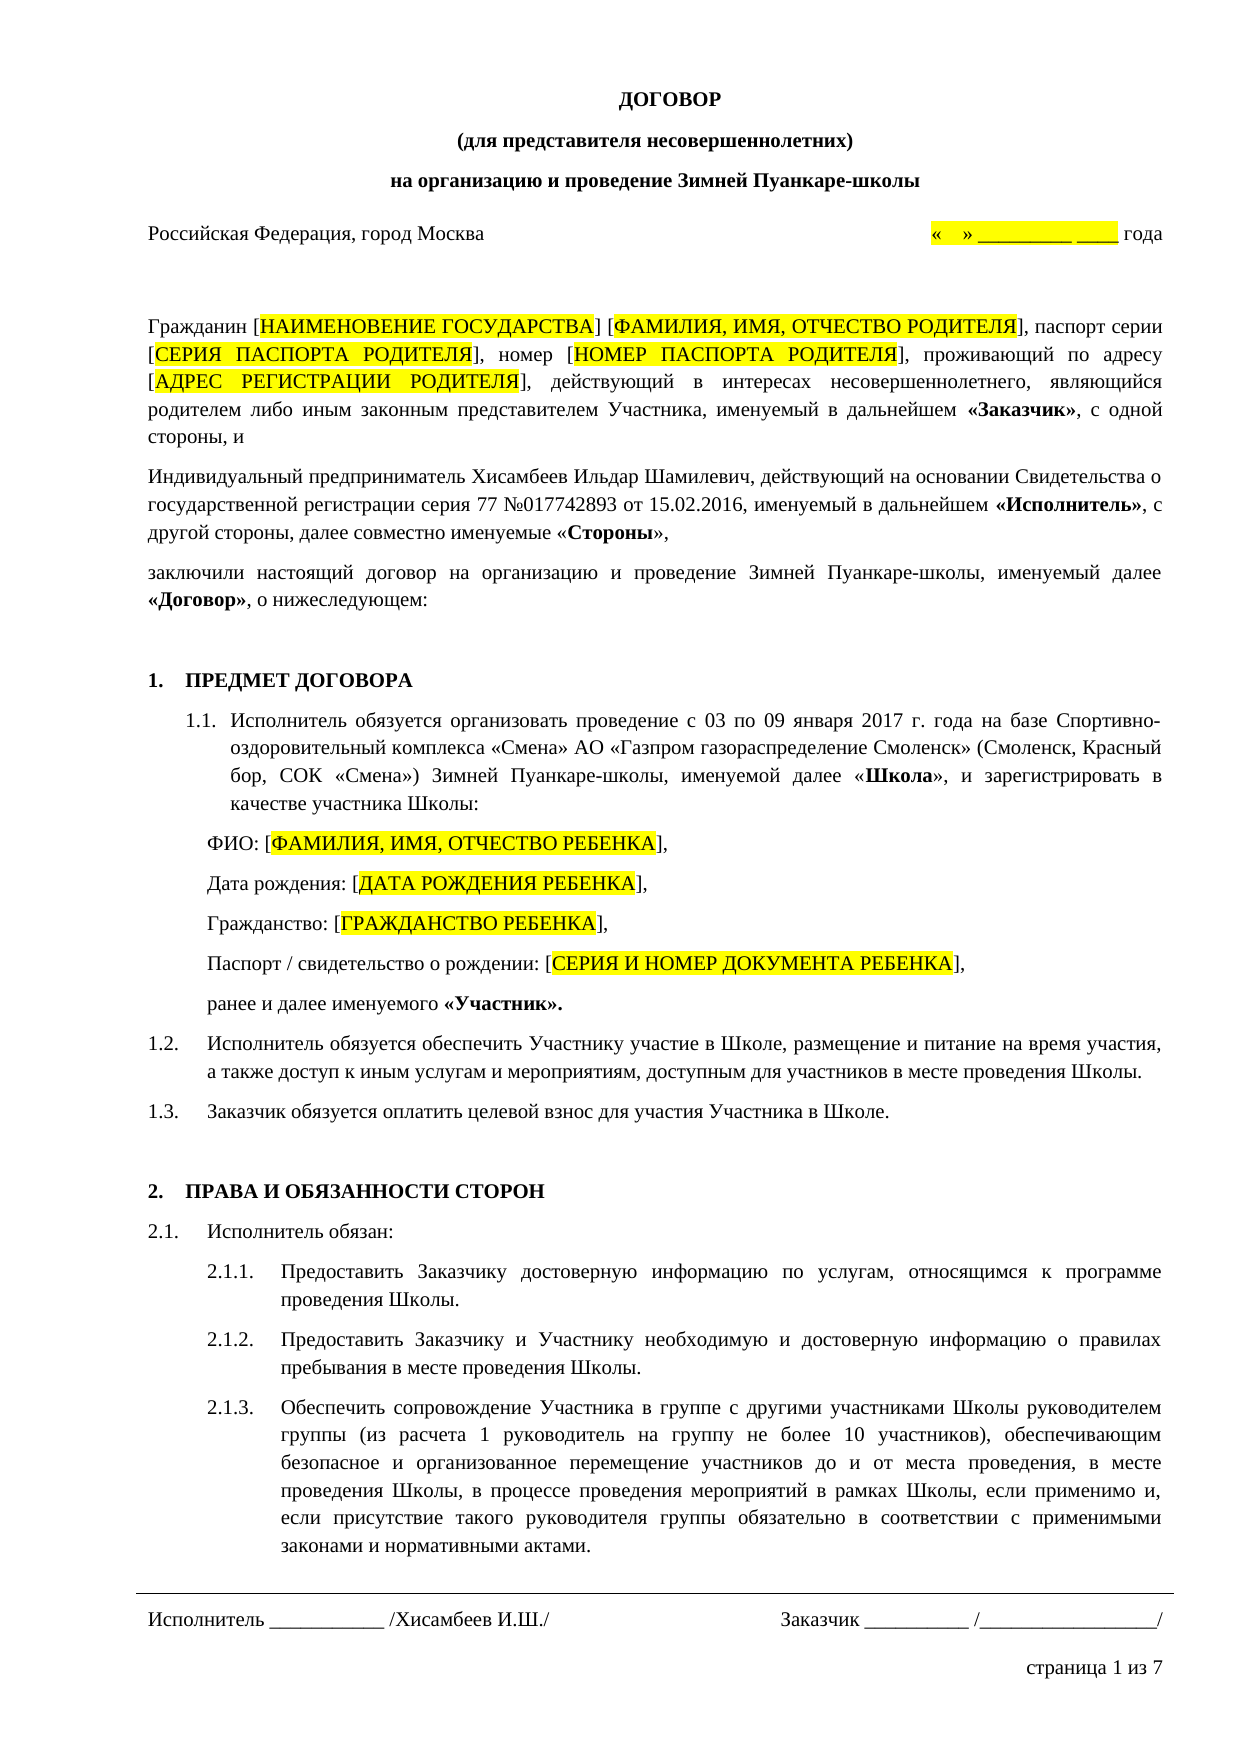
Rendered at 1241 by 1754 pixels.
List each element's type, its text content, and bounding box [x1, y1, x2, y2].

text ФИО: [ФАМИЛИЯ, ИМЯ, ОТЧЕСТВО РЕБЕНКА], [656, 831, 1162, 855]
list Исполнитель обязан: [148, 1219, 1162, 1243]
text ФИО: [ФАМИЛИЯ, ИМЯ, ОТЧЕСТВО РЕБЕНКА], [148, 831, 271, 855]
text Гражданство: [ГРАЖДАНСТВО РЕБЕНКА], [207, 911, 341, 935]
list Исполнитель обязуется организовать проведение с 03 по 09 января 2017 г. года на базе Cпортивно-оздоровительный комплекса «Смена» АО «Газпром газораспределение Смоленск» (Смоленск, Красный бор, СОК «Смена») Зимней Пуанкаре-школы, именуемой далее «Школа», и зарегистрировать в качестве участника Школы: [185, 708, 1162, 814]
text Дата рождения: [ДАТА РОЖДЕНИЯ РЕБЕНКА], [635, 871, 1162, 895]
text Гражданин [НАИМЕНОВЕНИЕ ГОСУДАРСТВА] [ФАМИЛИЯ, ИМЯ, ОТЧЕСТВО РОДИТЕЛЯ], паспорт серии [СЕРИЯ ПАСПОРТА РОДИТЕЛЯ], номер [НОМЕР ПАСПОРТА РОДИТЕЛЯ], проживающий по адресу [АДРЕС РЕГИСТРАЦИИ РОДИТЕЛЯ], действующий в интересах несовершеннолетнего, являющийся родителем либо иным законным представителем Участника, именуемый в дальнейшем «Заказчик», с одной стороны, и [148, 314, 1162, 448]
list Предоставить Заказчику и Участнику необходимую и достоверную информацию о правилах пребывания в месте проведения Школы. [207, 1327, 1162, 1379]
text Гражданство: [ГРАЖДАНСТВО РЕБЕНКА], [596, 911, 1162, 935]
text заключили настоящий договор на организацию и проведение Зимней Пуанкаре-школы, именуемый далее «Договор», о нижеследующем: [148, 560, 1162, 611]
list ПРЕДМЕТ ДОГОВОРА [148, 668, 1162, 692]
list ПРАВА И ОБЯЗАННОСТИ СТОРОН [148, 1179, 1162, 1203]
table_cell « » _________ ____ года [655, 209, 1174, 261]
list Исполнитель обязуется обеспечить Участнику участие в Школе, размещение и питание на время участия, а также доступ к иным услугам и мероприятиям, доступным для участников в месте проведения Школы. [148, 1031, 1162, 1083]
text Дата рождения: [ДАТА РОЖДЕНИЯ РЕБЕНКА], [148, 871, 359, 895]
text ранее и далее именуемого «Участник». [207, 991, 1162, 1015]
text Паспорт / свидетельство о рождении: [СЕРИЯ И НОМЕР ДОКУМЕНТА РЕБЕНКА], [207, 951, 552, 975]
text Паспорт / свидетельство о рождении: [СЕРИЯ И НОМЕР ДОКУМЕНТА РЕБЕНКА], [953, 951, 1162, 975]
table_cell Российская Федерация, город Москва [136, 209, 655, 261]
text Индивидуальный предприниматель Хисамбеев Ильдар Шамилевич, действующий на основании Свидетельства о государственной регистрации серия 77 №017742893 от 15.02.2016, именуемый в дальнейшем «Исполнитель», с другой стороны, далее совместно именуемые «Стороны», [148, 464, 1162, 544]
table_header ДОГОВОР (для представителя несовершеннолетних) на организацию и проведение Зимней Пуанкаре-школы [136, 75, 1174, 208]
list Обеспечить сопровождение Участника в группе с другими участниками Школы руководителем группы (из расчета 1 руководитель на группу не более 10 участников), обеспечивающим безопасное и организованное перемещение участников до и от места проведения, в месте проведения Школы, в процессе проведения мероприятий в рамках Школы, если применимо и, если присутствие такого руководителя группы обязательно в соответствии с применимыми законами и нормативными актами. [207, 1395, 1162, 1557]
list Заказчик обязуется оплатить целевой взнос для участия Участника в Школе. [148, 1099, 1162, 1123]
list Предоставить Заказчику достоверную информацию по услугам, относящимся к программе проведения Школы. [207, 1259, 1162, 1311]
